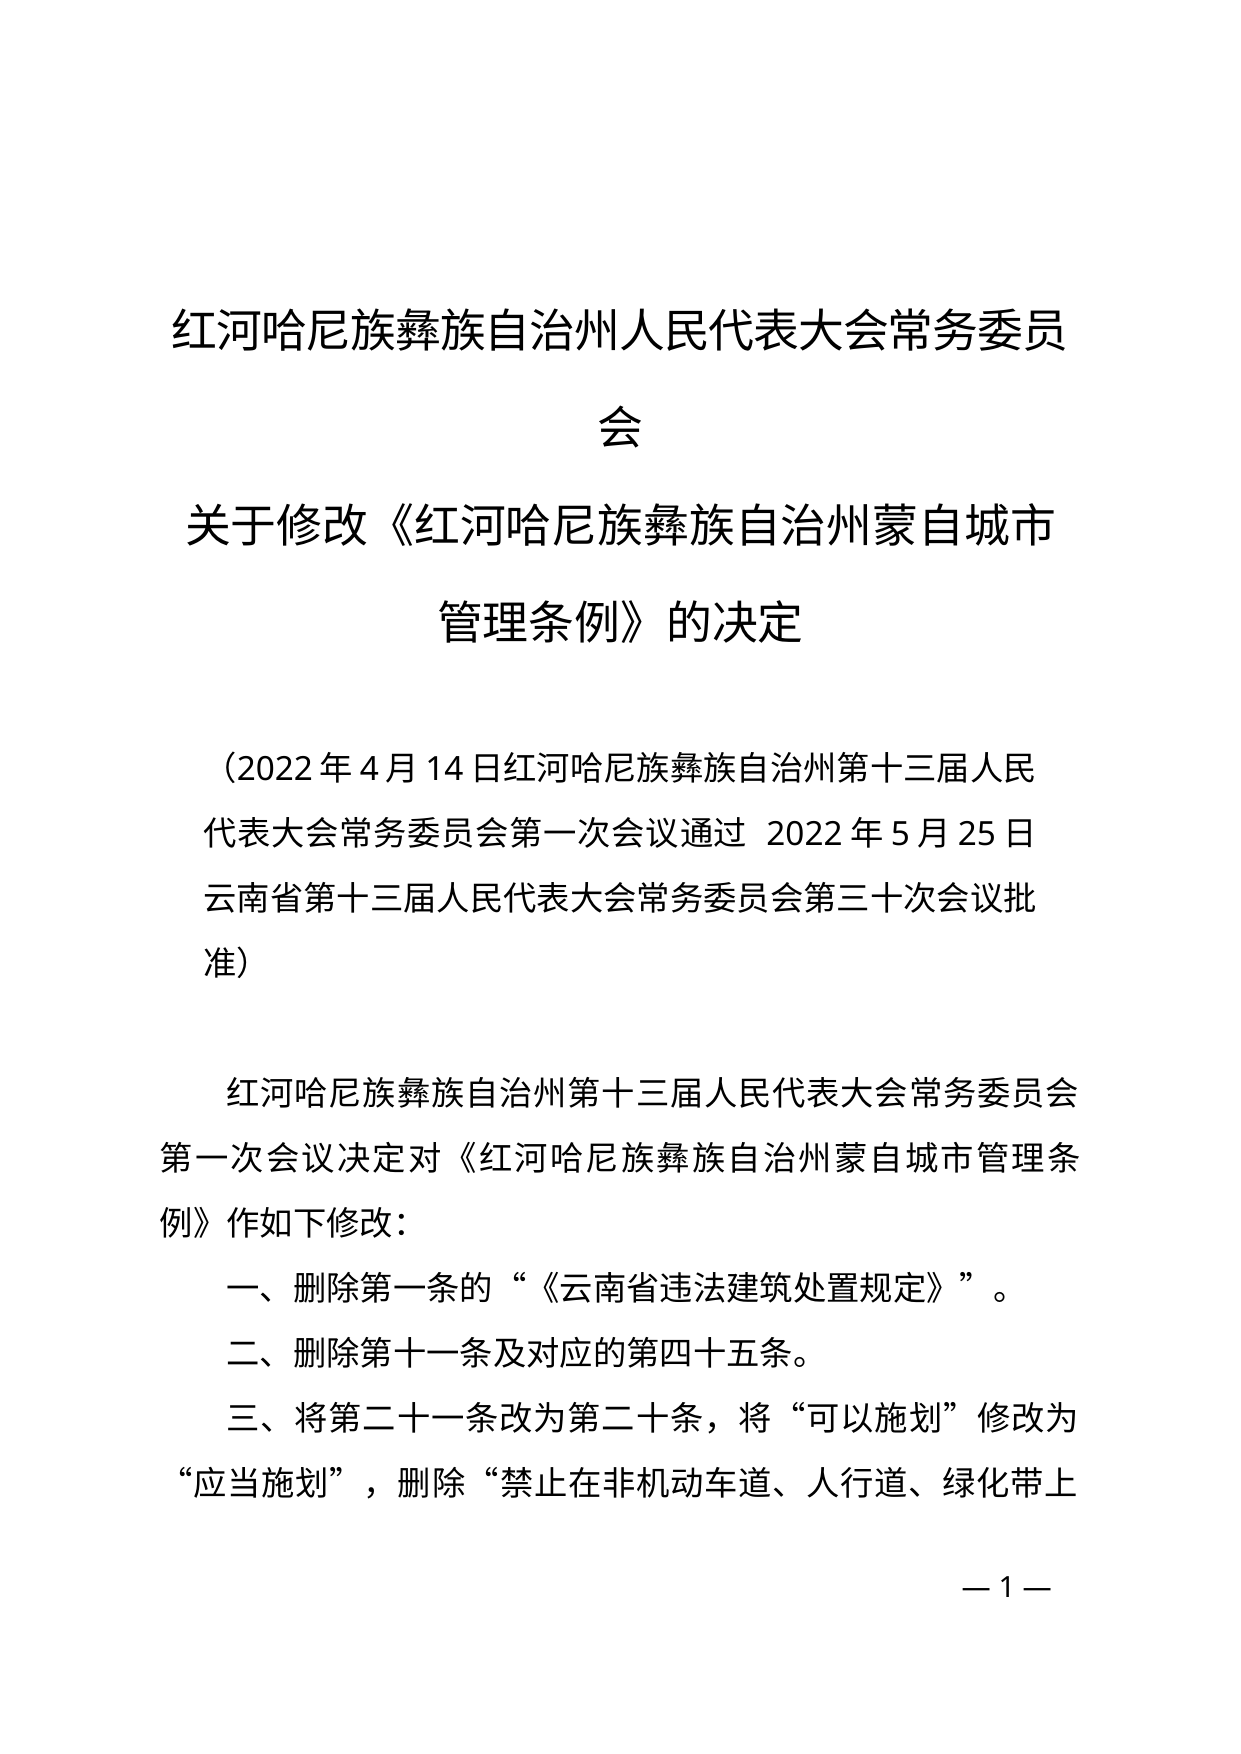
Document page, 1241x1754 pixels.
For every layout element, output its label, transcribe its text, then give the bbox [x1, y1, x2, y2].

text 管理条例》的决定 [159, 571, 1081, 669]
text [159, 1384, 1081, 1514]
text 关于修改《红河哈尼族彝族自治州蒙自城市 [159, 474, 1081, 571]
text （2022年4月14日红河哈尼族彝族自治州第十三届人民代表大会常务委员会第一次会议通过 2022年5月25日云南省第十三届人民代表大会常务委员会第三十次会议批准） [203, 734, 1037, 994]
text 二、删除第十一条及对应的第四十五条。 [159, 1319, 1081, 1384]
text 红河哈尼族彝族自治州第十三届人民代表大会常务委员会第一次会议决定对《红河哈尼族彝族自治州蒙自城市管理条例》作如下修改： [159, 1059, 1081, 1254]
text 一、删除第一条的“《云南省违法建筑处置规定》”。 [159, 1254, 1081, 1319]
text 红河哈尼族彝族自治州人民代表大会常务委员会 [159, 279, 1081, 474]
